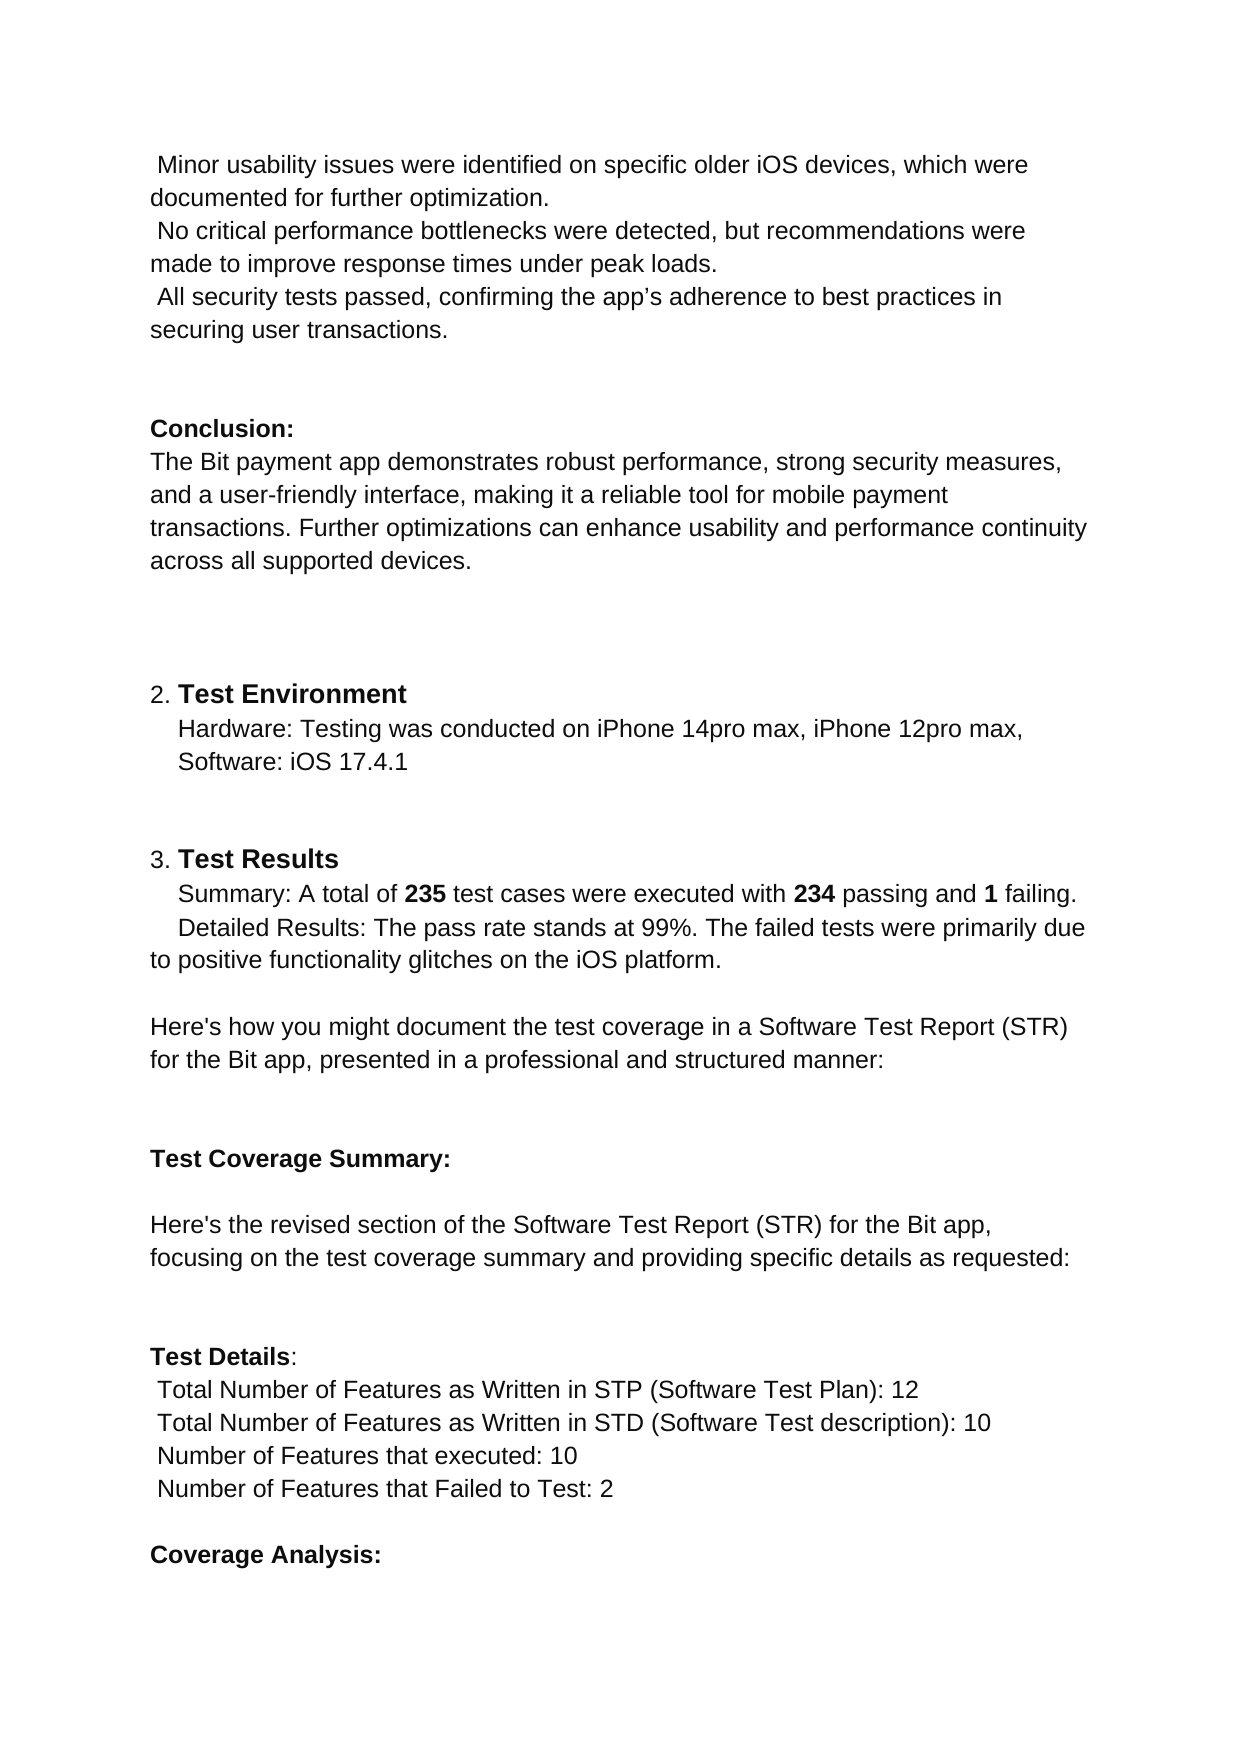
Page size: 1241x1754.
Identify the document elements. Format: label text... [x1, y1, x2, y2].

text All security tests passed, confirming the app’s adherence to best practices in securing user transactions. [150, 282, 1090, 344]
text Coverage Analysis: [150, 1540, 1090, 1569]
text No critical performance bottlenecks were detected, but recommendations were made to improve response times under peak loads. [150, 216, 1090, 278]
text Test Coverage Summary: [150, 1144, 1090, 1172]
text Number of Features that executed: 10 [150, 1441, 1090, 1469]
text Minor usability issues were identified on specific older iOS devices, which were documented for further optimization. [150, 150, 1090, 212]
text Summary: A total of 235 test cases were executed with 234 passing and 1 failing. [150, 879, 1090, 908]
text Here's how you might document the test coverage in a Software Test Report (STR) for the Bit app, presented in a professional and structured manner: [150, 1012, 1090, 1073]
text Number of Features that Failed to Test: 2 [150, 1474, 1090, 1503]
text Test Details: [150, 1342, 1090, 1371]
text Here's the revised section of the Software Test Report (STR) for the Bit app, focusing on the test coverage summary and providing specific details as requested: [150, 1210, 1090, 1271]
text Conclusion: [150, 414, 1090, 443]
text Total Number of Features as Written in STD (Software Test description): 10 [150, 1408, 1090, 1437]
text The Bit payment app demonstrates robust performance, strong security measures, and a user-friendly interface, making it a reliable tool for mobile payment transactions. Further optimizations can enhance usability and performance continuity across all supported devices. [150, 447, 1090, 575]
text Detailed Results: The pass rate stands at 99%. The failed tests were primarily due to positive functionality glitches on the iOS platform. [150, 912, 1090, 974]
text Hardware: Testing was conducted on iPhone 14pro max, iPhone 12pro max, [150, 714, 1090, 743]
text 3. Test Results [150, 843, 1090, 875]
text 2. Test Environment [150, 678, 1090, 709]
text Total Number of Features as Written in STP (Software Test Plan): 12 [150, 1375, 1090, 1403]
text Software: iOS 17.4.1 [150, 747, 1090, 776]
